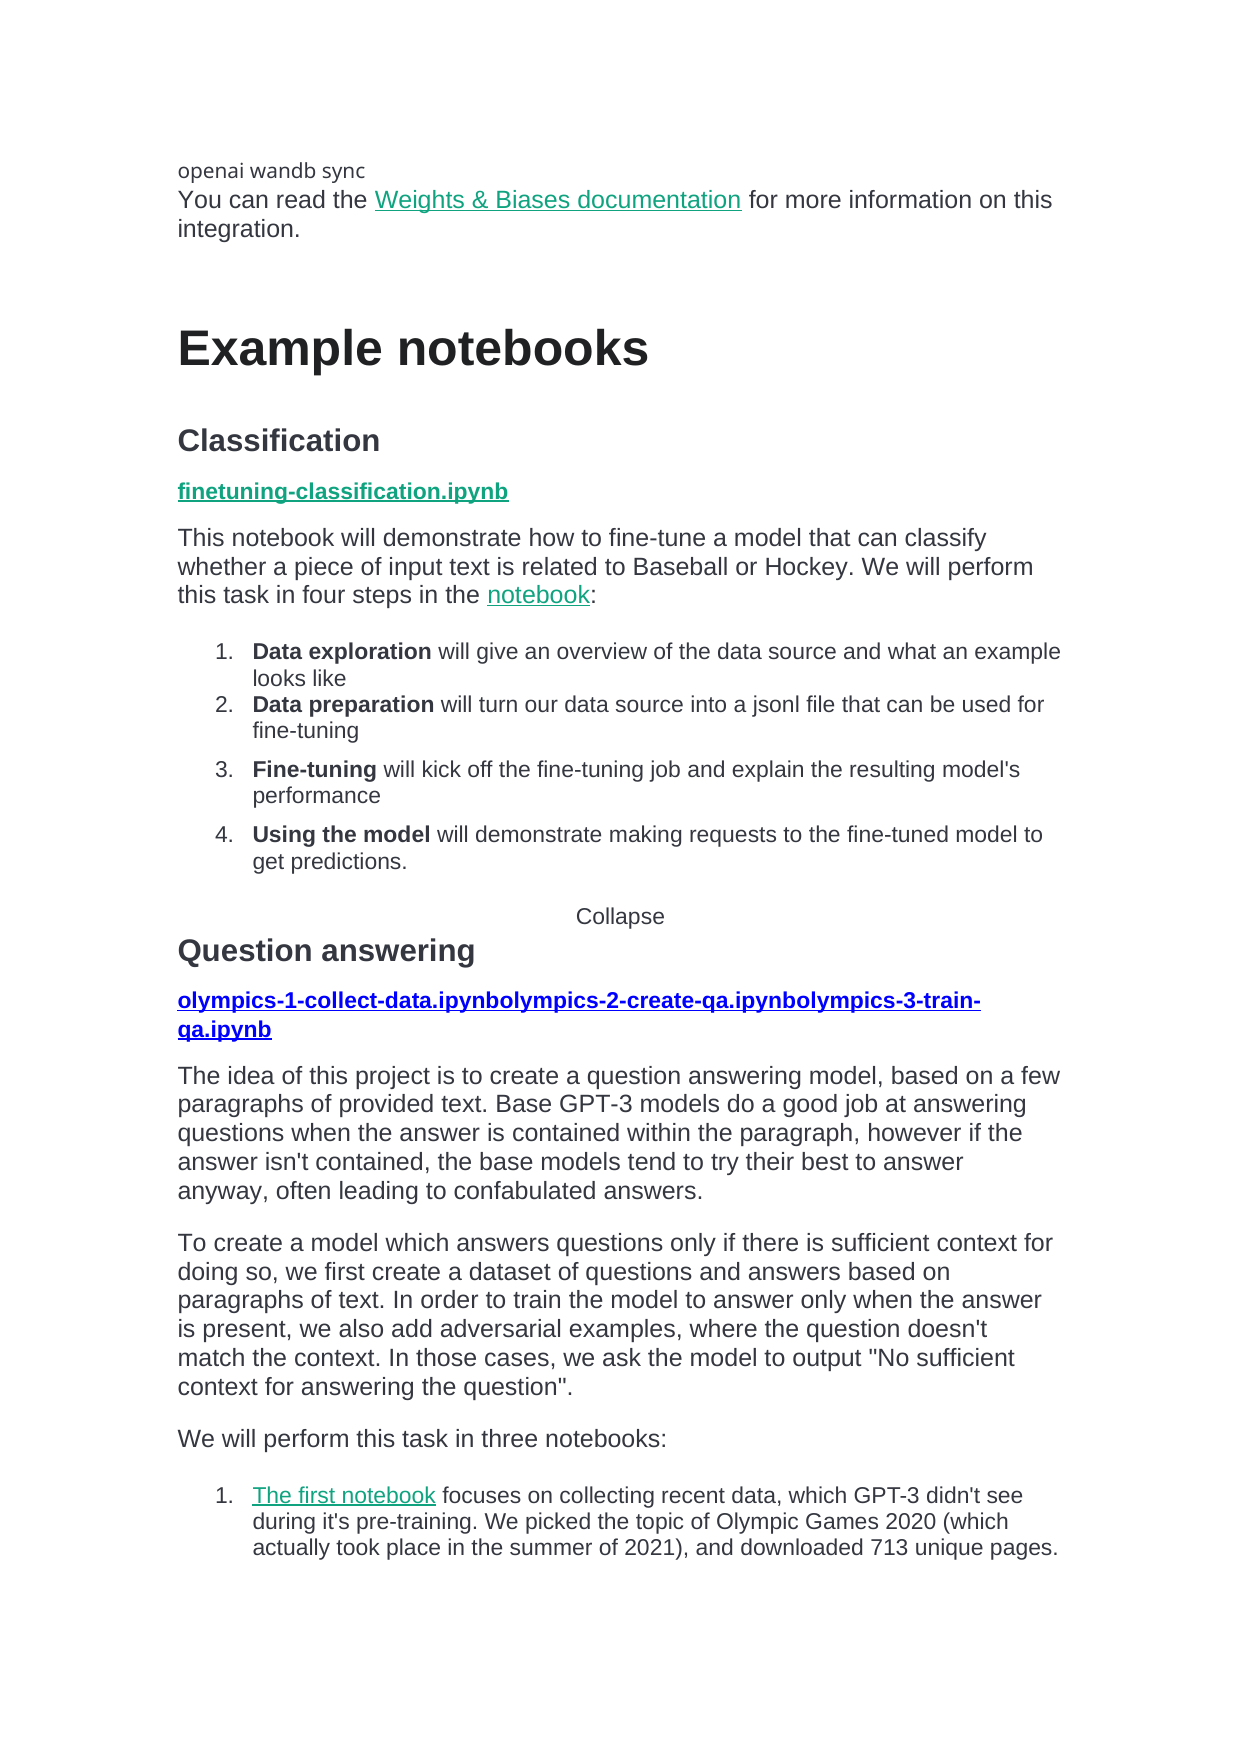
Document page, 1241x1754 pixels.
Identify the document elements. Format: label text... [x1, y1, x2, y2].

text openai wandb sync [177, 148, 1063, 185]
list Using the model will demonstrate making requests to the fine-tuned model to get predictions. [215, 821, 1063, 874]
text The idea of this project is to create a question answering model, based on a few paragraphs of provided text. Base GPT-3 models do a good job at answering questions when the answer is contained within the paragraph, however if the answer isn't contained, the base models tend to try their best to answer anyway, often leading to confabulated answers. [177, 1061, 1063, 1204]
subtitle Example notebooks [177, 313, 1063, 375]
list Data preparation will turn our data source into a jsonl file that can be used for fine-tuning [215, 691, 1063, 744]
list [215, 1482, 1063, 1561]
text Collapse‍ [177, 903, 1063, 929]
text Classification [177, 422, 1063, 458]
text To create a model which answers questions only if there is sufficient context for doing so, we first create a dataset of questions and answers based on paragraphs of text. In order to train the model to answer only when the answer is present, we also add adversarial examples, where the question doesn't match the context. In those cases, we ask the model to output "No sufficient context for answering the question". [177, 1228, 1063, 1400]
text You can read the Weights & Biases documentation for more information on this integration. [177, 185, 1063, 243]
text Question answering [177, 932, 1063, 968]
text This notebook will demonstrate how to fine-tune a model that can classify whether a piece of input text is related to Baseball or Hockey. We will perform this task in four steps in the notebook: [177, 523, 1063, 609]
list Data exploration will give an overview of the data source and what an example looks like [215, 638, 1063, 691]
text olympics-1-collect-data.ipynbolympics-2-create-qa.ipynbolympics-3-train-qa.ipynb [177, 987, 1063, 1042]
text We will perform this task in three notebooks: [177, 1424, 1063, 1452]
list Fine-tuning will kick off the fine-tuning job and explain the resulting model's performance [215, 756, 1063, 809]
text finetuning-classification.ipynb [177, 478, 1063, 504]
